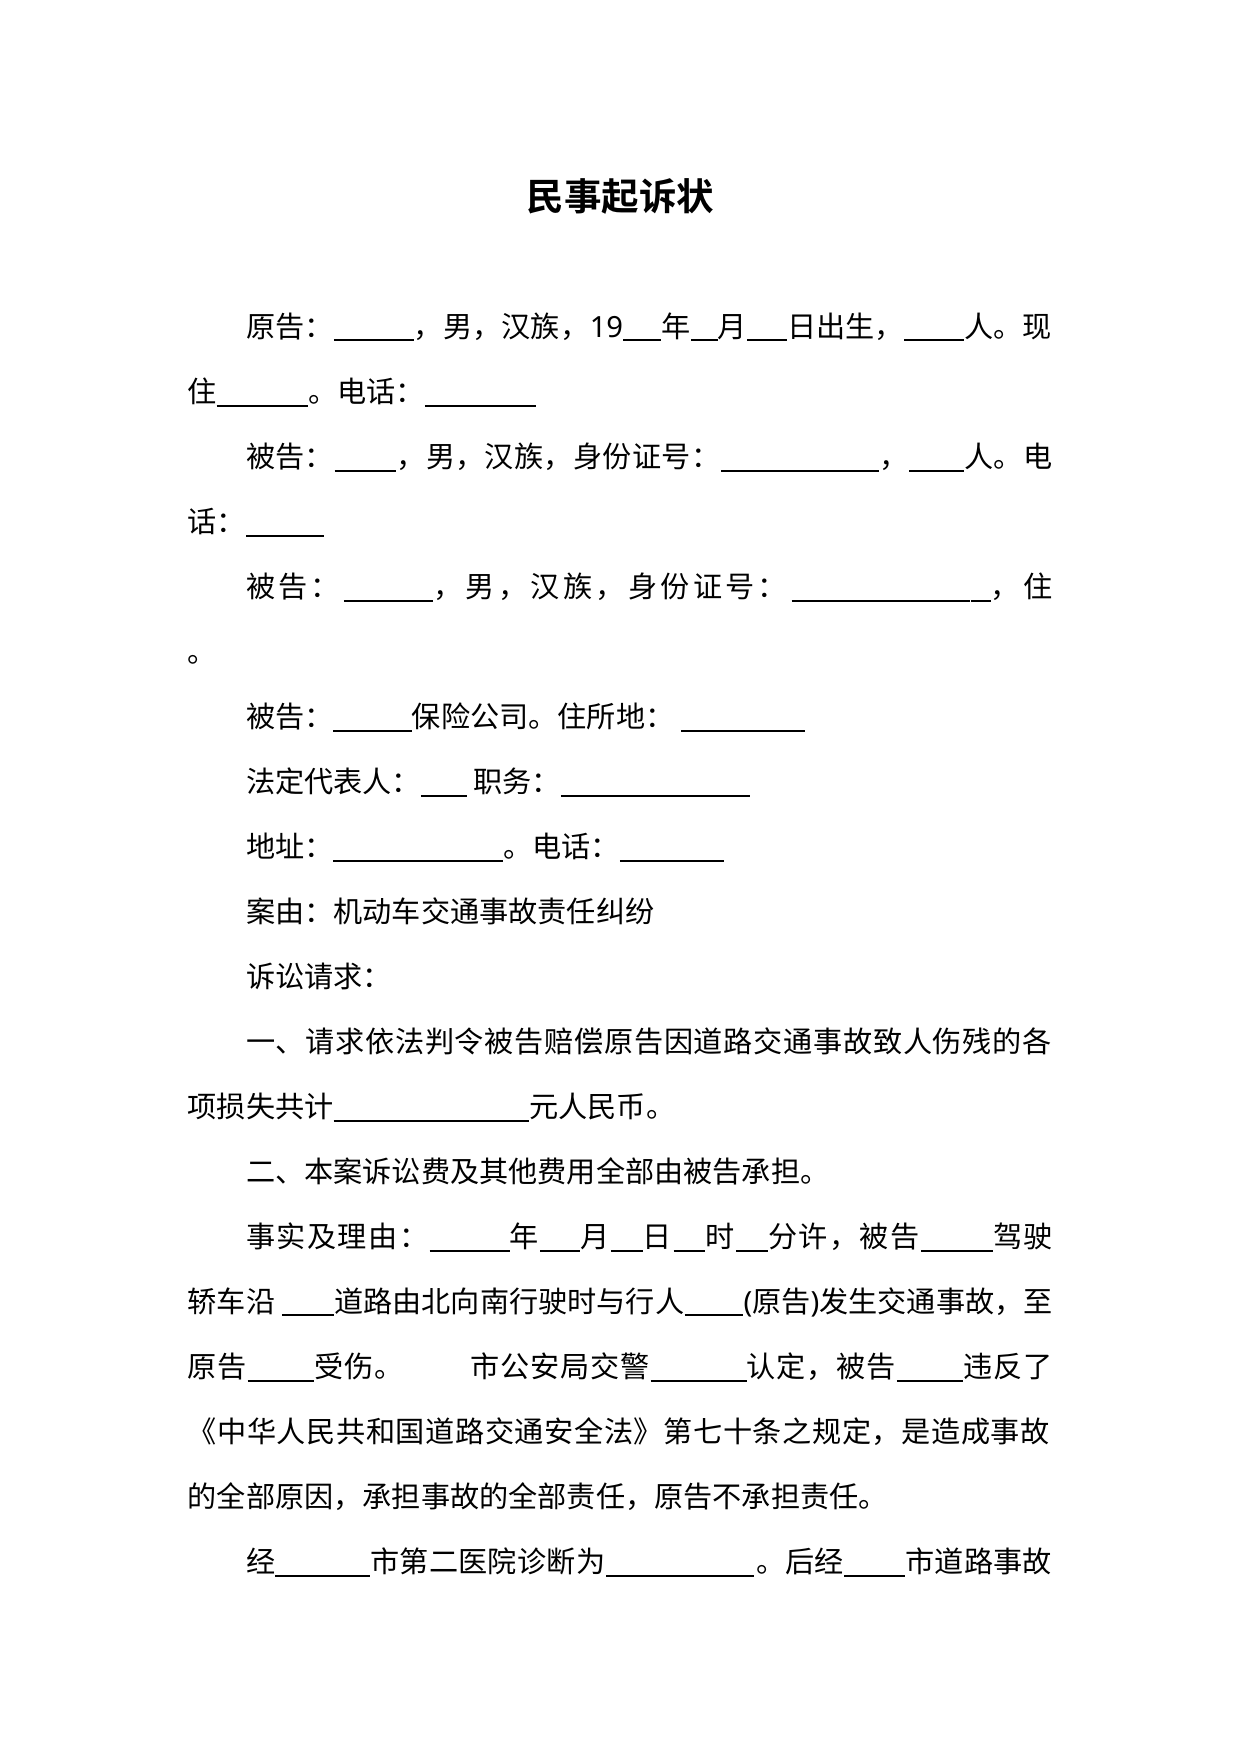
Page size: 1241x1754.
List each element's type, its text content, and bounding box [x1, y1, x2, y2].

text 原告： ，男，汉族，19 年 月 日出生， 人。现住 。电话： [187, 292, 1053, 422]
text 民事起诉状 [187, 162, 1053, 227]
text 地址： 。电话： [187, 812, 1053, 877]
text 一、请求依法判令被告赔偿原告因道路交通事故致人伤残的各项损失共计 元人民币。 [187, 1007, 1053, 1137]
text 法定代表人： 职务： [187, 747, 1053, 812]
text 二、本案诉讼费及其他费用全部由被告承担。 [187, 1137, 1053, 1202]
text 被告： 保险公司。住所地： [187, 682, 1053, 747]
text 被告： ，男，汉族，身份证号： ， 人。电话： [187, 422, 1053, 552]
text 诉讼请求： [187, 942, 1053, 1007]
text 案由：机动车交通事故责任纠纷 [187, 877, 1053, 942]
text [187, 1527, 1053, 1592]
text 事实及理由： 年 月 日 时 分许，被告 驾驶 轿车沿 道路由北向南行驶时与行人 (原告)发生交通事故，至原告 受伤。 市公安局交警 认定，被告 违反了《中华人民共和国道路交通安全法》第七十条之规定，是造成事故的全部原因，承担事故的全部责任，原告不承担责任。 [187, 1202, 1053, 1527]
text 被告： ，男，汉族，身份证号： ，住 。 [187, 552, 1053, 682]
